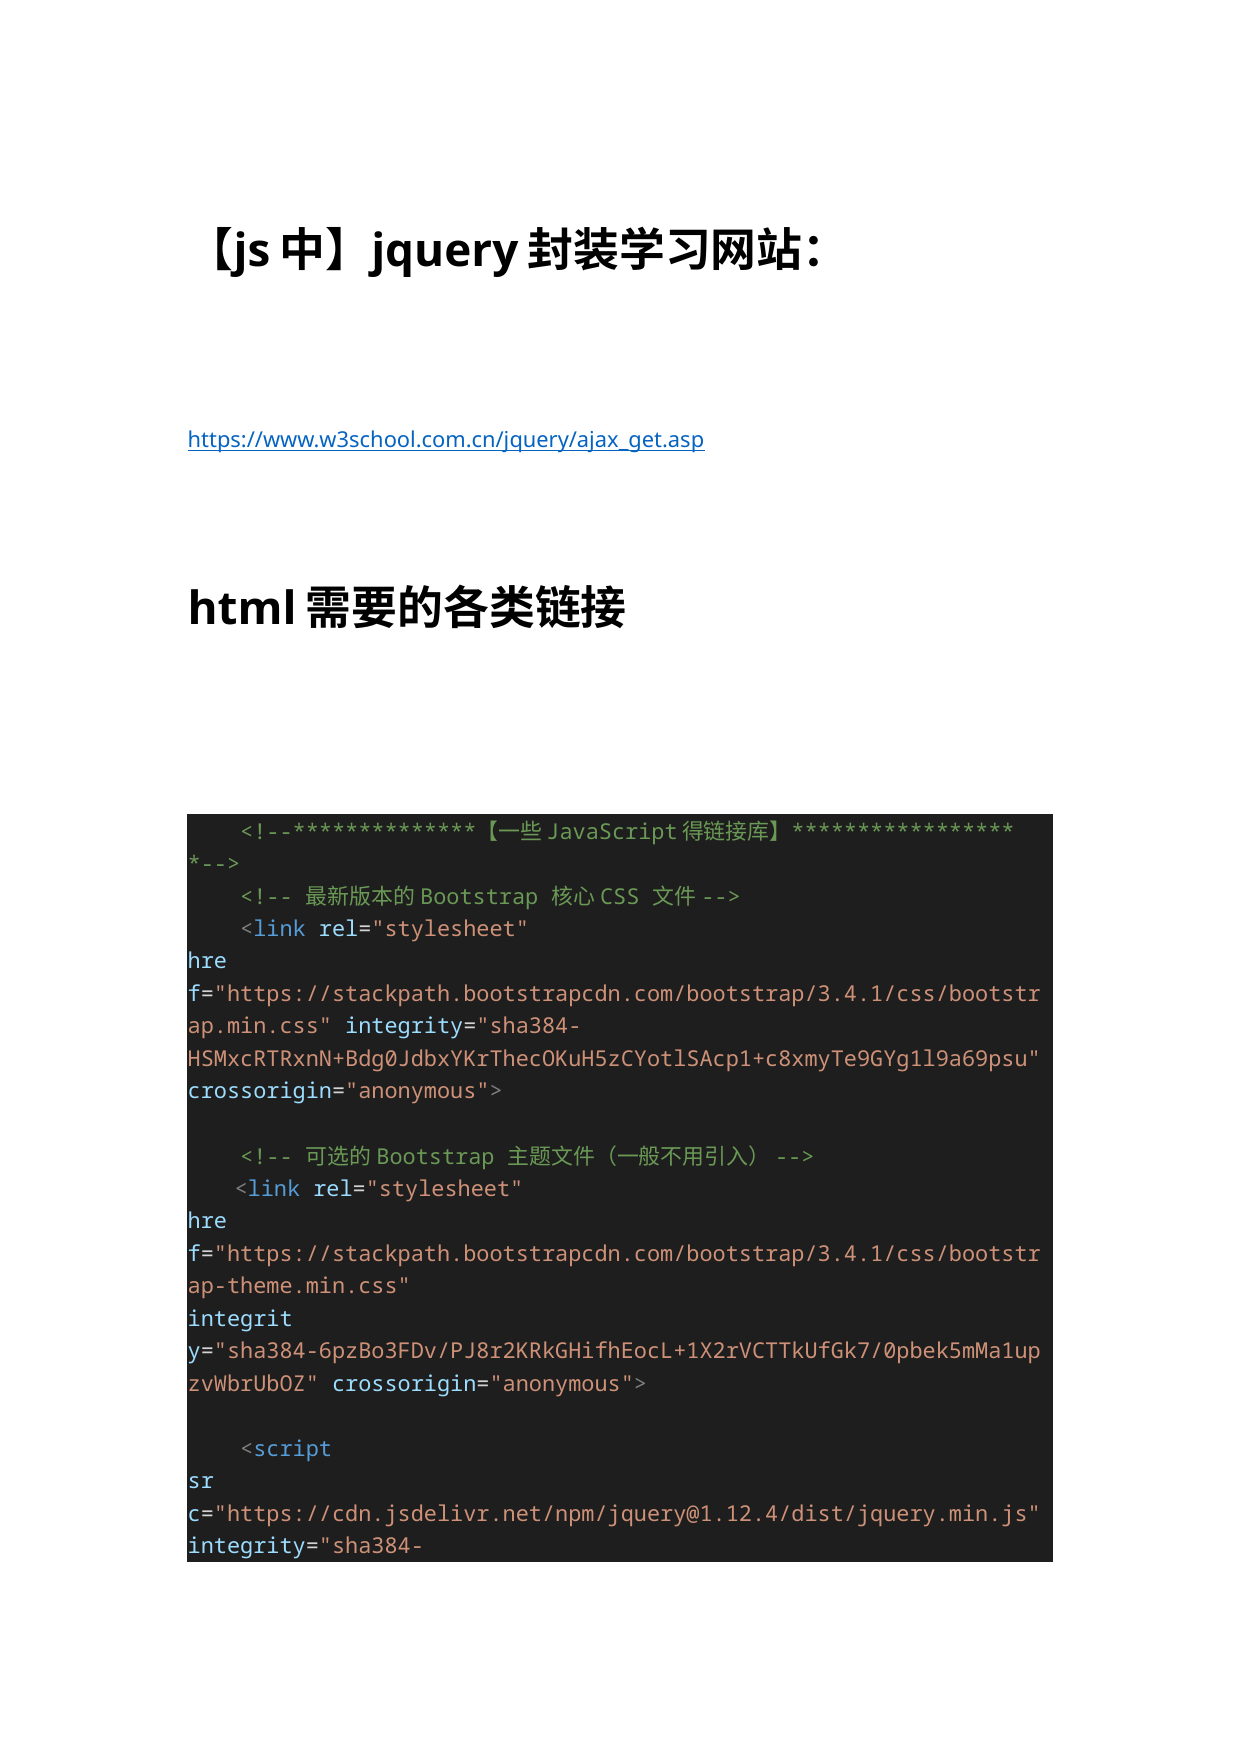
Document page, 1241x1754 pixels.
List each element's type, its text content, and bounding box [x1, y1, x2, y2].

text https://www.w3school.com.cn/jquery/ajax_get.asp [187, 423, 1053, 456]
text <!-- 最新版本的 Bootstrap 核心 CSS 文件 --> [187, 879, 1053, 912]
text <link rel="stylesheet" href="https://stackpath.bootstrapcdn.com/bootstrap/3.4.1/css/bootstrap.min.css" integrity="sha384-HSMxcRTRxnN+Bdg0JdbxYKrThecOKuH5zCYotlSAcp1+c8xmyTe9GYg1l9a69psu" crossorigin="anonymous"> [187, 912, 1053, 1107]
text <link rel="stylesheet" href="https://stackpath.bootstrapcdn.com/bootstrap/3.4.1/css/bootstrap-theme.min.css" integrity="sha384-6pzBo3FDv/PJ8r2KRkGHifhEocL+1X2rVCTTkUfGk7/0pbek5mMa1upzvWbrUbOZ" crossorigin="anonymous"> [187, 1172, 1053, 1399]
subtitle 【js中】jquery封装学习网站： [187, 197, 1053, 295]
subtitle html需要的各类链接 [187, 556, 1053, 653]
text <!--**************【一些JavaScript得链接库】******************--> [187, 814, 1053, 879]
text <!-- 可选的 Bootstrap 主题文件（一般不用引入） --> [187, 1139, 1053, 1172]
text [187, 1432, 1053, 1562]
